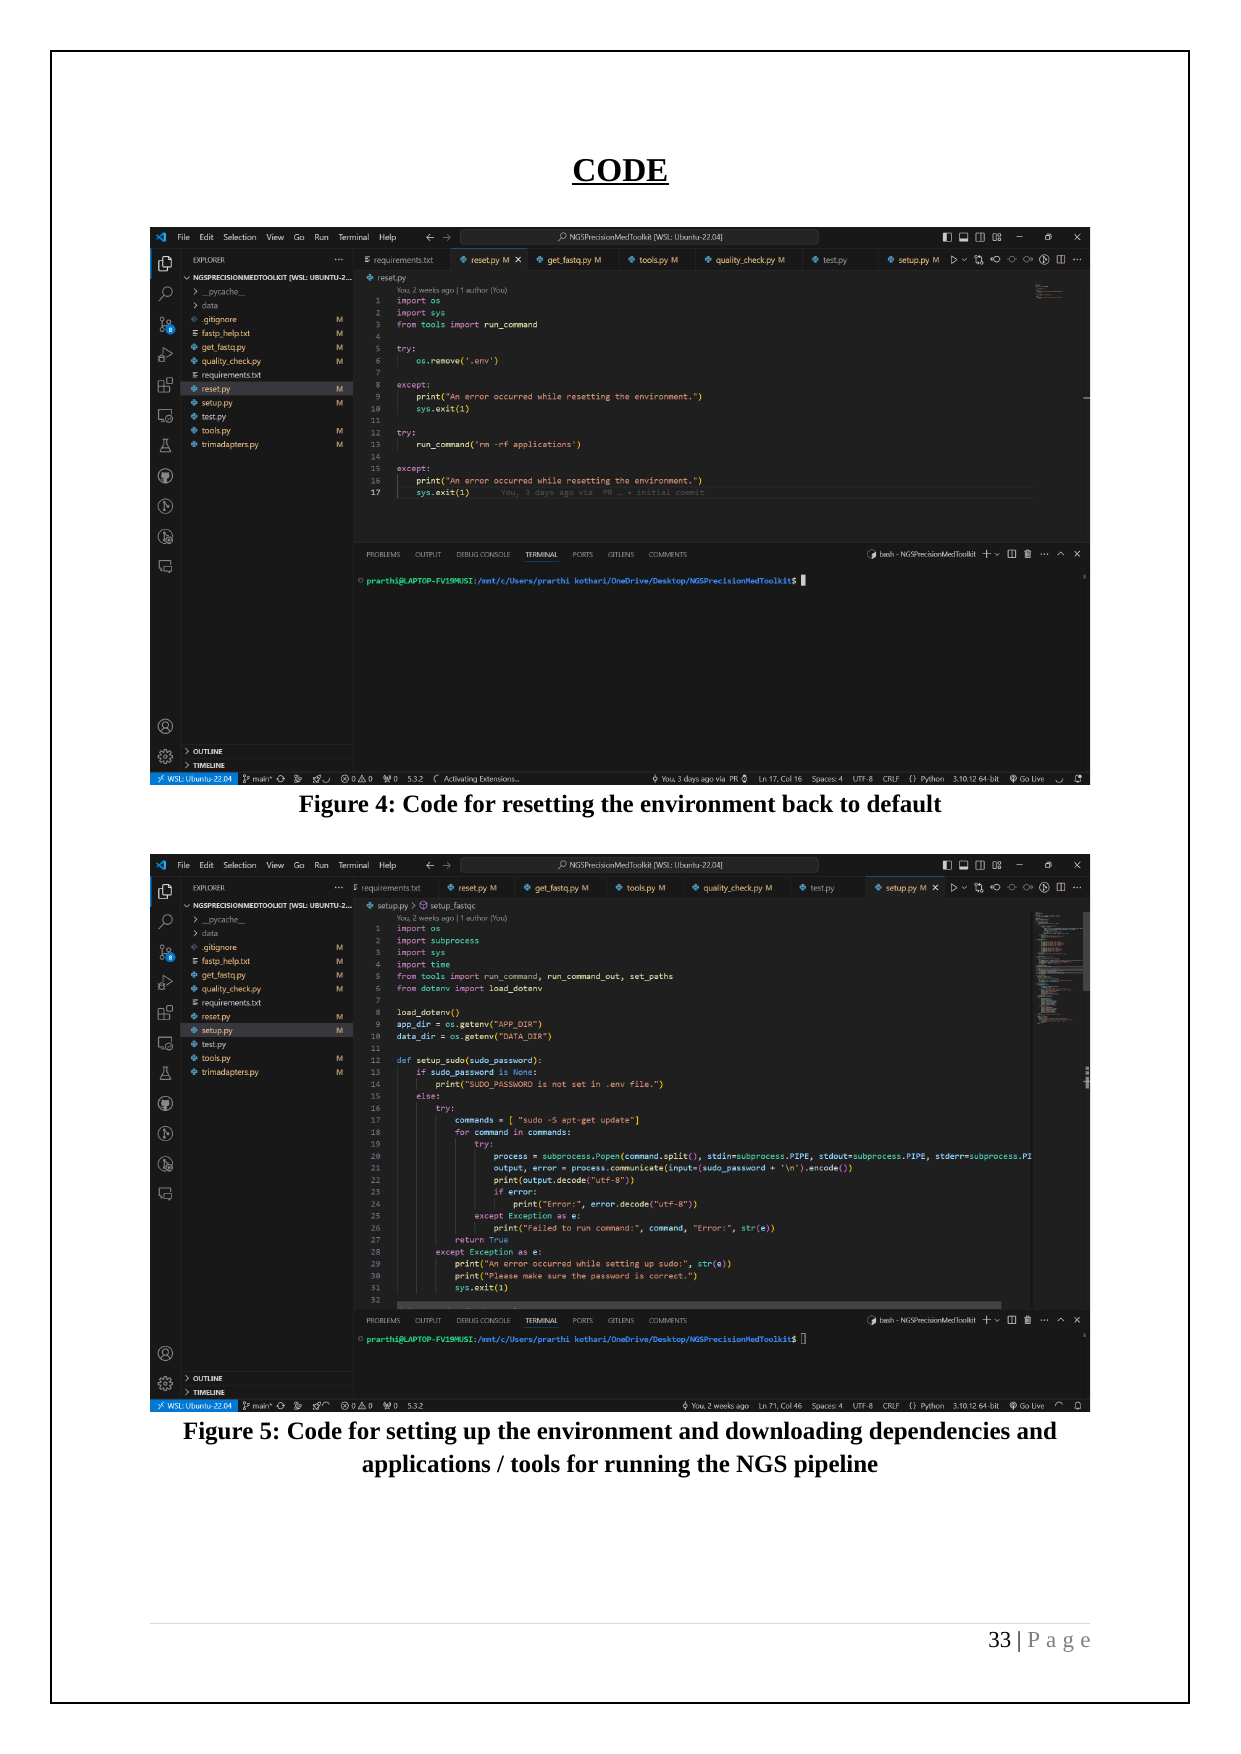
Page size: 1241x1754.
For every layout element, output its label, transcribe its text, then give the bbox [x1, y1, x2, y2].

text CODE [150, 150, 1090, 188]
text Figure 4: Code for resetting the environment back to default [150, 789, 1090, 817]
text Figure 5: Code for setting up the environment and downloading dependencies and applications / tools for running the NGS pipeline [150, 1416, 1090, 1478]
picture [150, 227, 1091, 785]
picture [150, 854, 1091, 1412]
